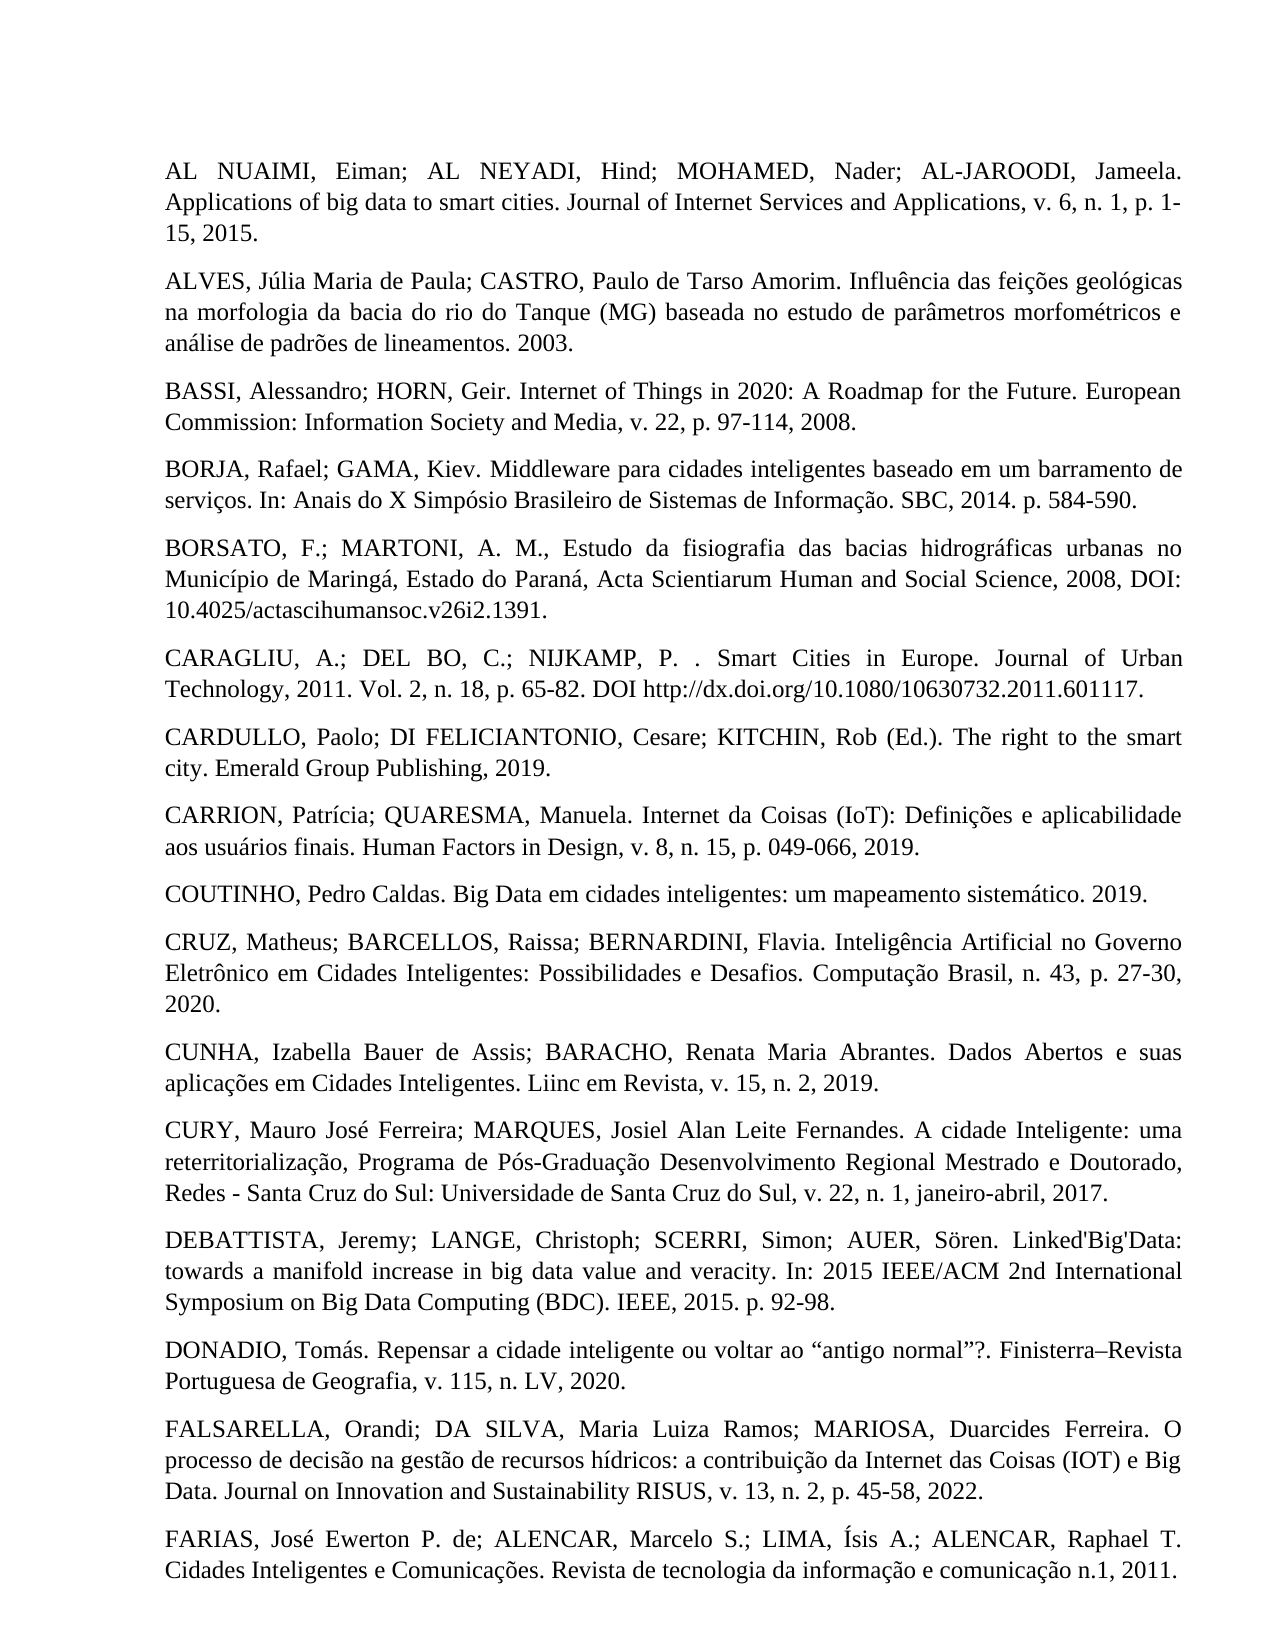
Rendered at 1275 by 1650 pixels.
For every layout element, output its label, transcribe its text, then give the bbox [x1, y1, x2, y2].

text DONADIO, Tomás. Repensar a cidade inteligente ou voltar ao “antigo normal”?. Finisterra–Revista Portuguesa de Geografia, v. 115, n. LV, 2020. [164, 1335, 1183, 1395]
text CARDULLO, Paolo; DI FELICIANTONIO, Cesare; KITCHIN, Rob (Ed.). The right to the smart city. Emerald Group Publishing, 2019. [164, 722, 1183, 782]
text AL NUAIMI, Eiman; AL NEYADI, Hind; MOHAMED, Nader; AL-JAROODI, Jameela. Applications of big data to smart cities. Journal of Internet Services and Applications, v. 6, n. 1, p. 1-15, 2015. [164, 156, 1183, 247]
text ALVES, Júlia Maria de Paula; CASTRO, Paulo de Tarso Amorim. Influência das feições geológicas na morfologia da bacia do rio do Tanque (MG) baseada no estudo de parâmetros morfométricos e análise de padrões de lineamentos. 2003. [164, 266, 1183, 357]
text BORSATO, F.; MARTONI, A. M., Estudo da fisiografia das bacias hidrográficas urbanas no Município de Maringá, Estado do Paraná, Acta Scientiarum Human and Social Science, 2008, DOI: 10.4025/actascihumansoc.v26i2.1391. [164, 533, 1183, 624]
text FALSARELLA, Orandi; DA SILVA, Maria Luiza Ramos; MARIOSA, Duarcides Ferreira. O processo de decisão na gestão de recursos hídricos: a contribuição da Internet das Coisas (IOT) e Big Data. Journal on Innovation and Sustainability RISUS, v. 13, n. 2, p. 45-58, 2022. [164, 1414, 1183, 1505]
text CARAGLIU, A.; DEL BO, C.; NIJKAMP, P. . Smart Cities in Europe. Journal of Urban Technology, 2011. Vol. 2, n. 18, p. 65-82. DOI http://dx.doi.org/10.1080/10630732.2011.601117. [164, 643, 1183, 703]
text CUNHA, Izabella Bauer de Assis; BARACHO, Renata Maria Abrantes. Dados Abertos e suas aplicações em Cidades Inteligentes. Liinc em Revista, v. 15, n. 2, 2019. [164, 1037, 1183, 1097]
text DEBATTISTA, Jeremy; LANGE, Christoph; SCERRI, Simon; AUER, Sören. Linked'Big'Data: towards a manifold increase in big data value and veracity. In: 2015 IEEE/ACM 2nd International Symposium on Big Data Computing (BDC). IEEE, 2015. p. 92-98. [164, 1225, 1183, 1316]
text CARRION, Patrícia; QUARESMA, Manuela. Internet da Coisas (IoT): Definições e aplicabilidade aos usuários finais. Human Factors in Design, v. 8, n. 15, p. 049-066, 2019. [164, 801, 1183, 860]
text FARIAS, José Ewerton P. de; ALENCAR, Marcelo S.; LIMA, Ísis A.; ALENCAR, Raphael T. Cidades Inteligentes e Comunicações. Revista de tecnologia da informação e comunicação n.1, 2011. [164, 1524, 1183, 1583]
text BASSI, Alessandro; HORN, Geir. Internet of Things in 2020: A Roadmap for the Future. European Commission: Information Society and Media, v. 22, p. 97-114, 2008. [164, 376, 1183, 436]
text COUTINHO, Pedro Caldas. Big Data em cidades inteligentes: um mapeamento sistemático. 2019. [164, 879, 1183, 908]
text CURY, Mauro José Ferreira; MARQUES, Josiel Alan Leite Fernandes. A cidade Inteligente: uma reterritorialização, Programa de Pós-Graduação Desenvolvimento Regional Mestrado e Doutorado, Redes - Santa Cruz do Sul: Universidade de Santa Cruz do Sul, v. 22, n. 1, janeiro-abril, 2017. [164, 1116, 1183, 1206]
text CRUZ, Matheus; BARCELLOS, Raissa; BERNARDINI, Flavia. Inteligência Artificial no Governo Eletrônico em Cidades Inteligentes: Possibilidades e Desafios. Computação Brasil, n. 43, p. 27-30, 2020. [164, 927, 1183, 1018]
text BORJA, Rafael; GAMA, Kiev. Middleware para cidades inteligentes baseado em um barramento de serviços. In: Anais do X Simpósio Brasileiro de Sistemas de Informação. SBC, 2014. p. 584-590. [164, 454, 1183, 514]
